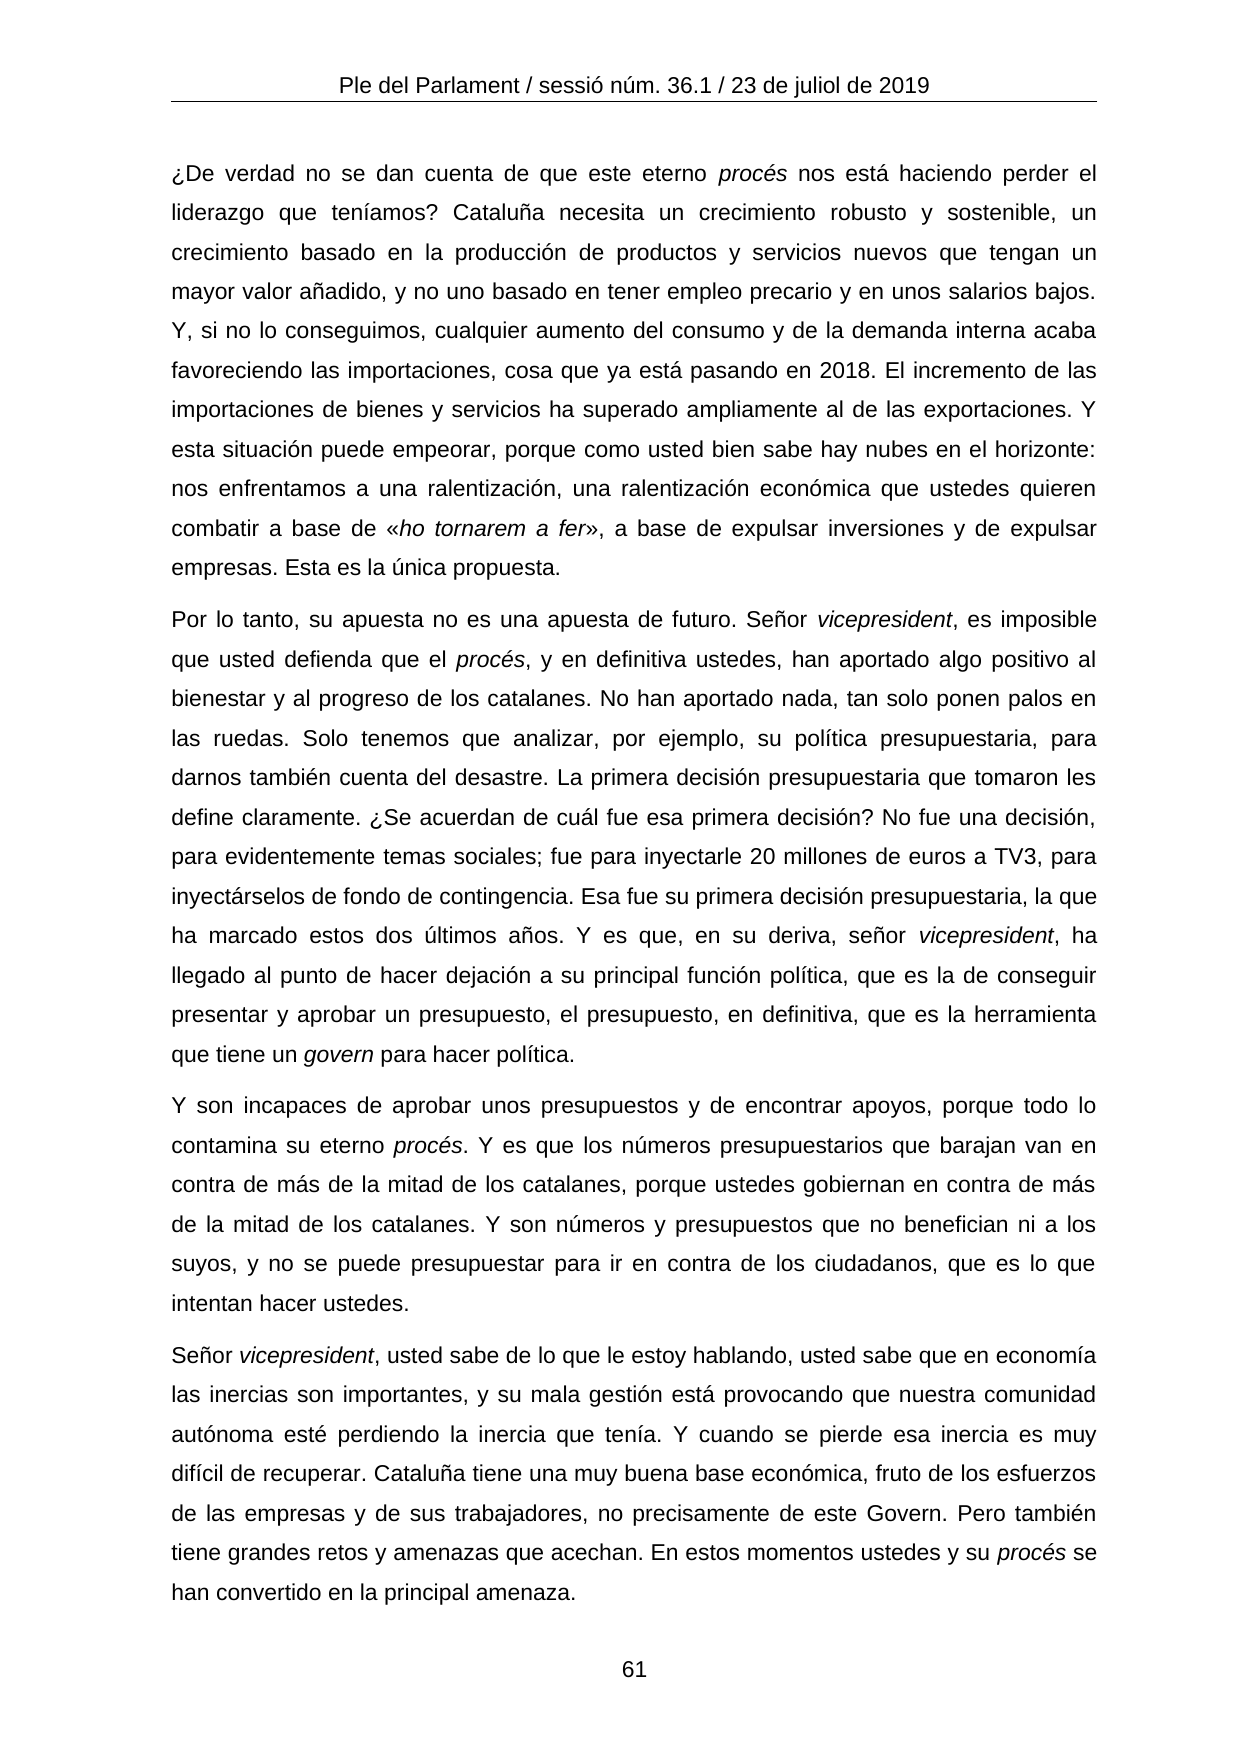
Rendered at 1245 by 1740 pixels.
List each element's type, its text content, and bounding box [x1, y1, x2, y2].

text ¿De verdad no se dan cuenta de que este eterno procés nos está haciendo perder el liderazgo que teníamos? Cataluña necesita un crecimiento robusto y sostenible, un crecimiento basado en la producción de productos y servicios nuevos que tengan un mayor valor añadido, y no uno basado en tener empleo precario y en unos salarios bajos. Y, si no lo conseguimos, cualquier aumento del consumo y de la demanda interna acaba favoreciendo las importaciones, cosa que ya está pasando en 2018. El incremento de las importaciones de bienes y servicios ha superado ampliamente al de las exportaciones. Y esta situación puede empeorar, porque como usted bien sabe hay nubes en el horizonte: nos enfrentamos a una ralentización, una ralentización económica que ustedes quieren combatir a base de «ho tornarem a fer», a base de expulsar inversiones y de expulsar empresas. Esta es la única propuesta. [171, 159, 1097, 581]
text Por lo tanto, su apuesta no es una apuesta de futuro. Señor vicepresident, es imposible que usted defienda que el procés, y en definitiva ustedes, han aportado algo positivo al bienestar y al progreso de los catalanes. No han aportado nada, tan solo ponen palos en las ruedas. Solo tenemos que analizar, por ejemplo, su política presupuestaria, para darnos también cuenta del desastre. La primera decisión presupuestaria que tomaron les define claramente. ¿Se acuerdan de cuál fue esa primera decisión? No fue una decisión, para evidentemente temas sociales; fue para inyectarle 20 millones de euros a TV3, para inyectárselos de fondo de contingencia. Esa fue su primera decisión presupuestaria, la que ha marcado estos dos últimos años. Y es que, en su deriva, señor vicepresident, ha llegado al punto de hacer dejación a su principal función política, que es la de conseguir presentar y aprobar un presupuesto, el presupuesto, en definitiva, que es la herramienta que tiene un govern para hacer política. [171, 606, 1097, 1067]
text Señor vicepresident, usted sabe de lo que le estoy hablando, usted sabe que en economía las inercias son importantes, y su mala gestión está provocando que nuestra comunidad autónoma esté perdiendo la inercia que tenía. Y cuando se pierde esa inercia es muy difícil de recuperar. Cataluña tiene una muy buena base económica, fruto de los esfuerzos de las empresas y de sus trabajadores, no precisamente de este Govern. Pero también tiene grandes retos y amenazas que acechan. En estos momentos ustedes y su procés se han convertido en la principal amenaza. [171, 1342, 1097, 1605]
text Y son incapaces de aprobar unos presupuestos y de encontrar apoyos, porque todo lo contamina su eterno procés. Y es que los números presupuestarios que barajan van en contra de más de la mitad de los catalanes, porque ustedes gobiernan en contra de más de la mitad de los catalanes. Y son números y presupuestos que no benefician ni a los suyos, y no se puede presupuestar para ir en contra de los ciudadanos, que es lo que intentan hacer ustedes. [171, 1092, 1097, 1316]
